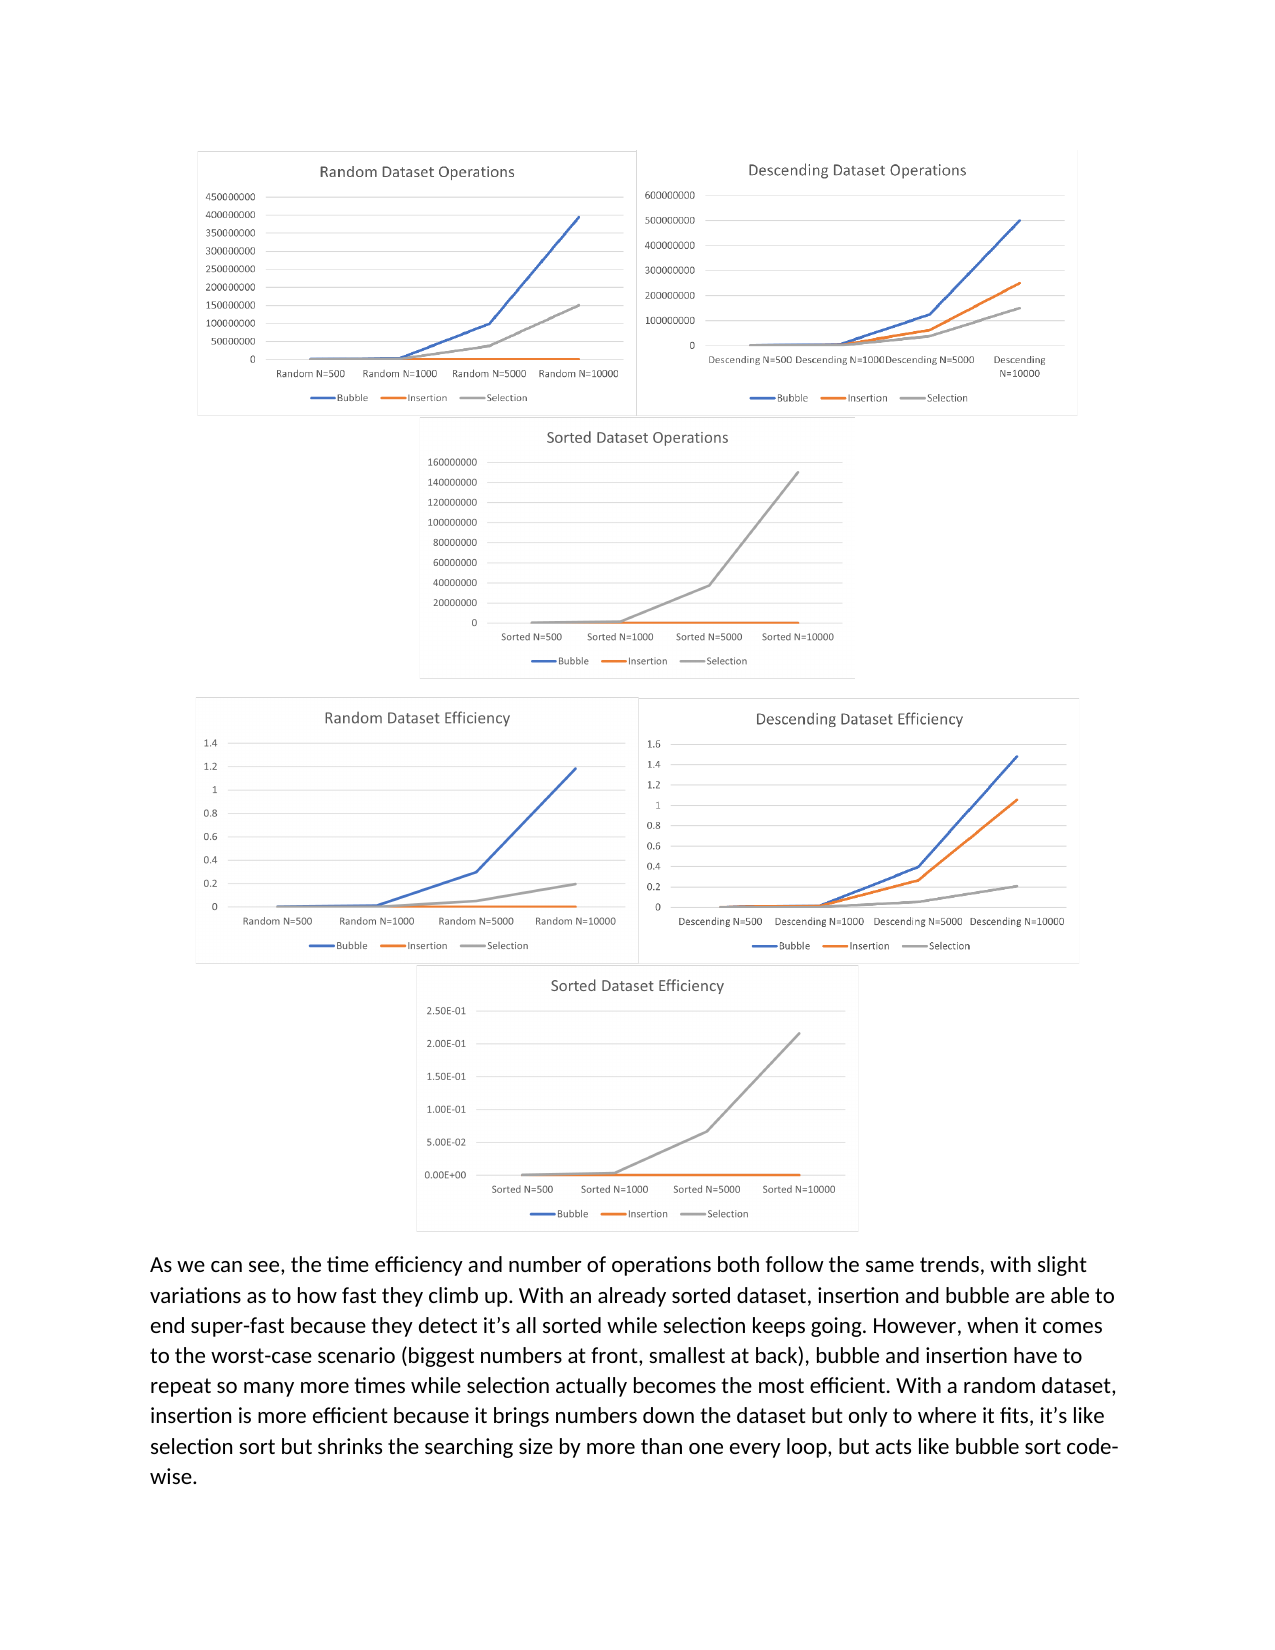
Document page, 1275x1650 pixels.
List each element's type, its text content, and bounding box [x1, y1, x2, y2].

text As we can see, the time efficiency and number of operations both follow the same trends, with slight variations as to how fast they climb up. With an already sorted dataset, insertion and bubble are able to end super-fast because they detect it’s all sorted while selection keeps going. However, when it comes to the worst-case scenario (biggest numbers at front, smallest at back), bubble and insertion have to repeat so many more times while selection actually becomes the most efficient. With a random dataset, insertion is more efficient because it brings numbers down the dataset but only to where it fits, it’s like selection sort but shrinks the searching size by more than one every loop, but acts like bubble sort code-wise. [150, 1251, 1125, 1490]
picture [197, 150, 1078, 416]
picture [419, 417, 855, 679]
picture [416, 965, 859, 1232]
picture [195, 697, 1080, 964]
